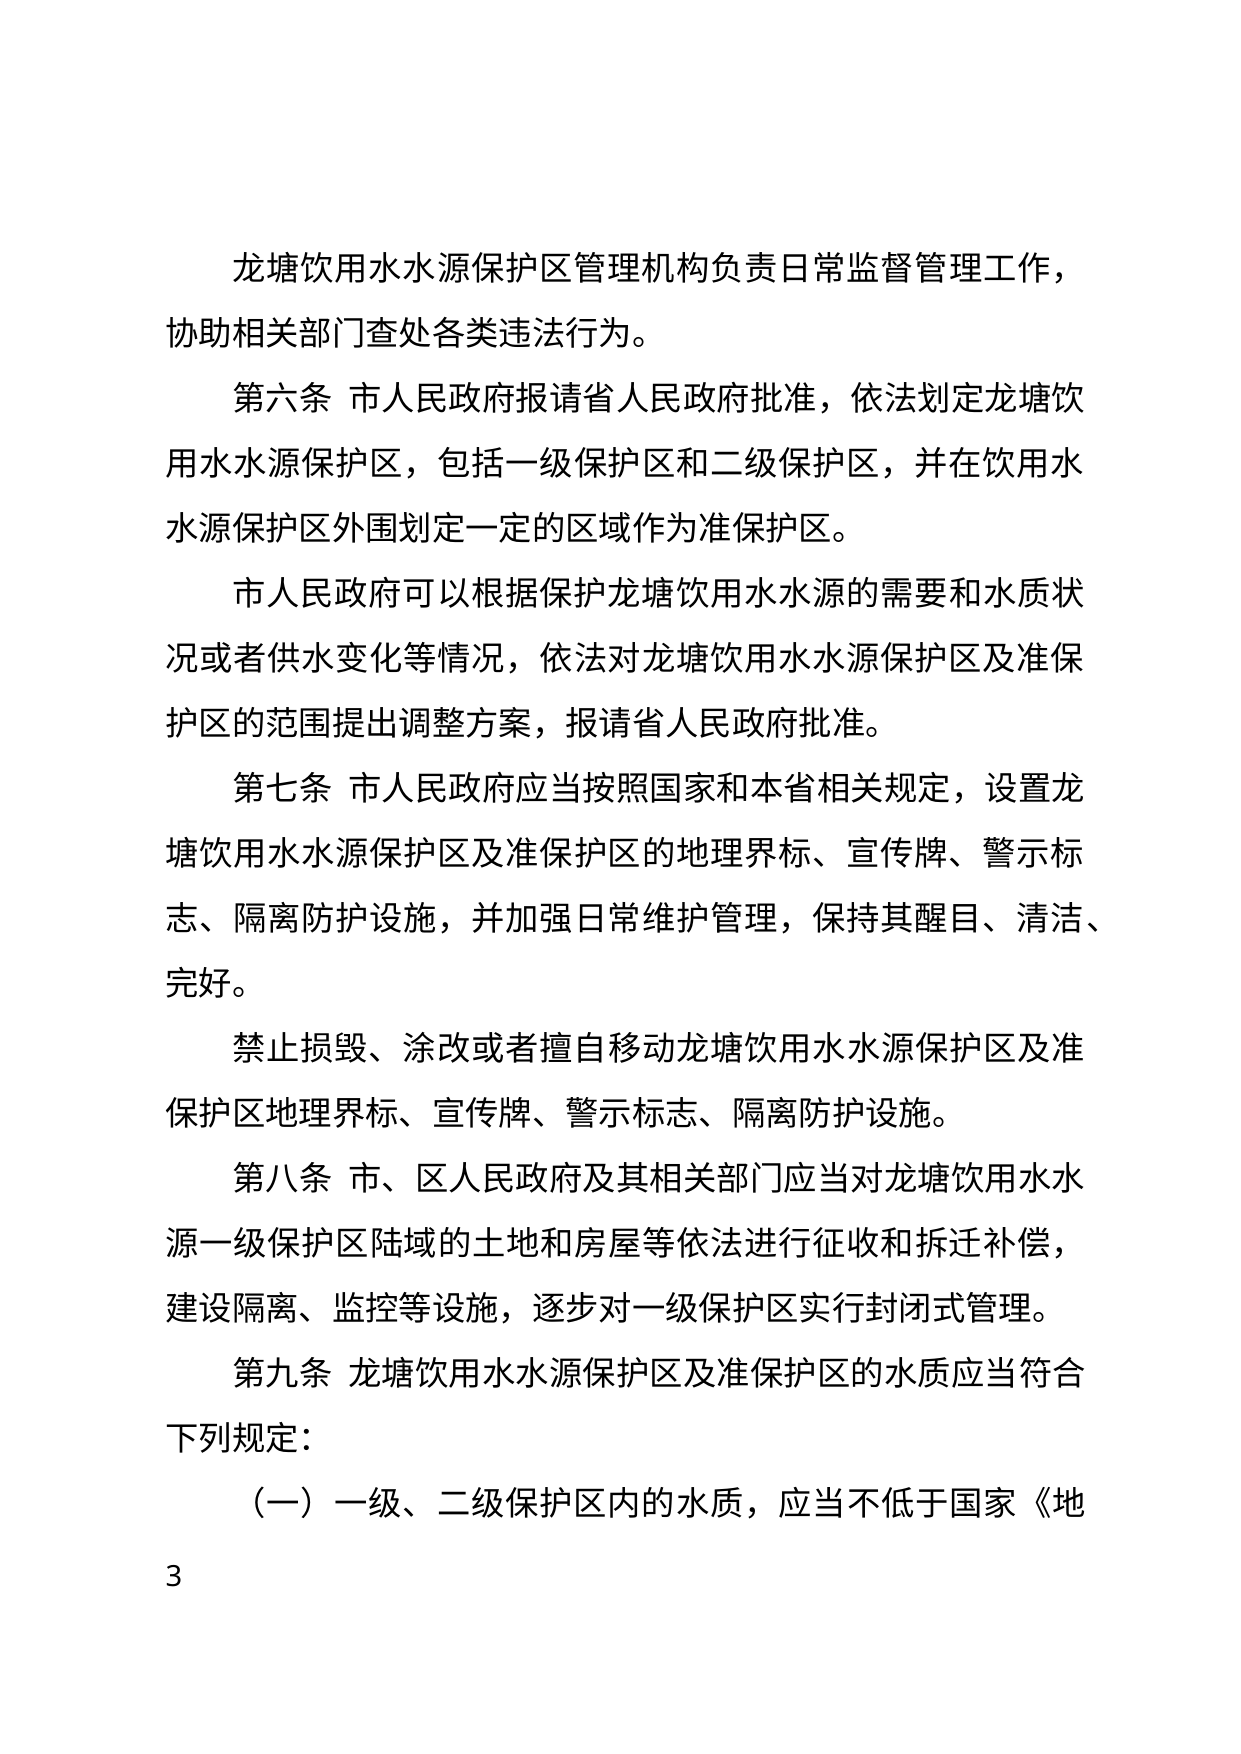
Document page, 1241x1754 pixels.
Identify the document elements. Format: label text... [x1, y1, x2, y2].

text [165, 1468, 1087, 1533]
text 第八条 市、区人民政府及其相关部门应当对龙塘饮用水水源一级保护区陆域的土地和房屋等依法进行征收和拆迁补偿，建设隔离、监控等设施，逐步对一级保护区实行封闭式管理。 [165, 1143, 1087, 1338]
text 禁止损毁、涂改或者擅自移动龙塘饮用水水源保护区及准保护区地理界标、宣传牌、警示标志、隔离防护设施。 [165, 1013, 1087, 1143]
text 市人民政府可以根据保护龙塘饮用水水源的需要和水质状况或者供水变化等情况，依法对龙塘饮用水水源保护区及准保护区的范围提出调整方案，报请省人民政府批准。 [165, 558, 1087, 753]
text 第七条 市人民政府应当按照国家和本省相关规定，设置龙塘饮用水水源保护区及准保护区的地理界标、宣传牌、警示标志、隔离防护设施，并加强日常维护管理，保持其醒目、清洁、完好。 [165, 753, 1087, 1013]
text 龙塘饮用水水源保护区管理机构负责日常监督管理工作，协助相关部门查处各类违法行为。 [165, 233, 1087, 363]
text 第六条 市人民政府报请省人民政府批准，依法划定龙塘饮用水水源保护区，包括一级保护区和二级保护区，并在饮用水水源保护区外围划定一定的区域作为准保护区。 [165, 363, 1087, 558]
text 第九条 龙塘饮用水水源保护区及准保护区的水质应当符合下列规定： [165, 1338, 1087, 1468]
